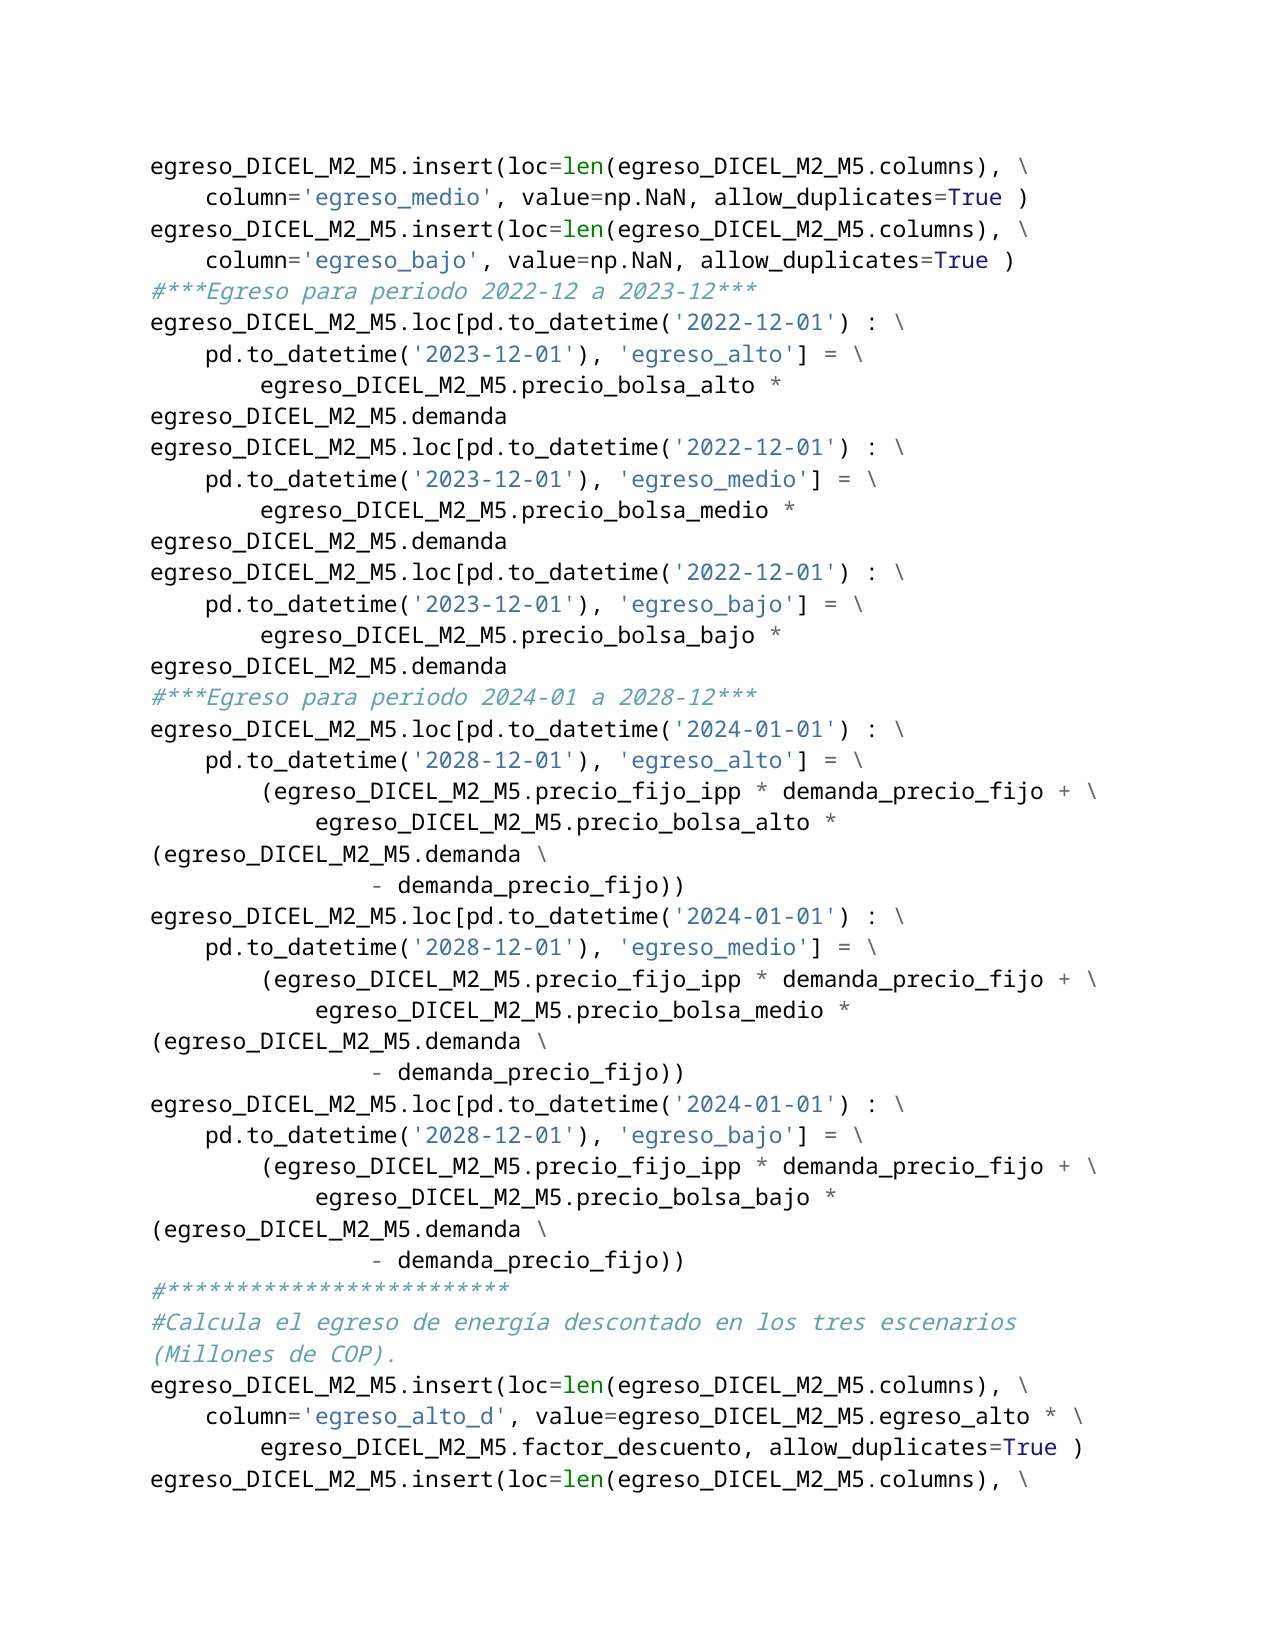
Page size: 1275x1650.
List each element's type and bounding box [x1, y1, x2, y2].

text [150, 150, 1125, 1494]
